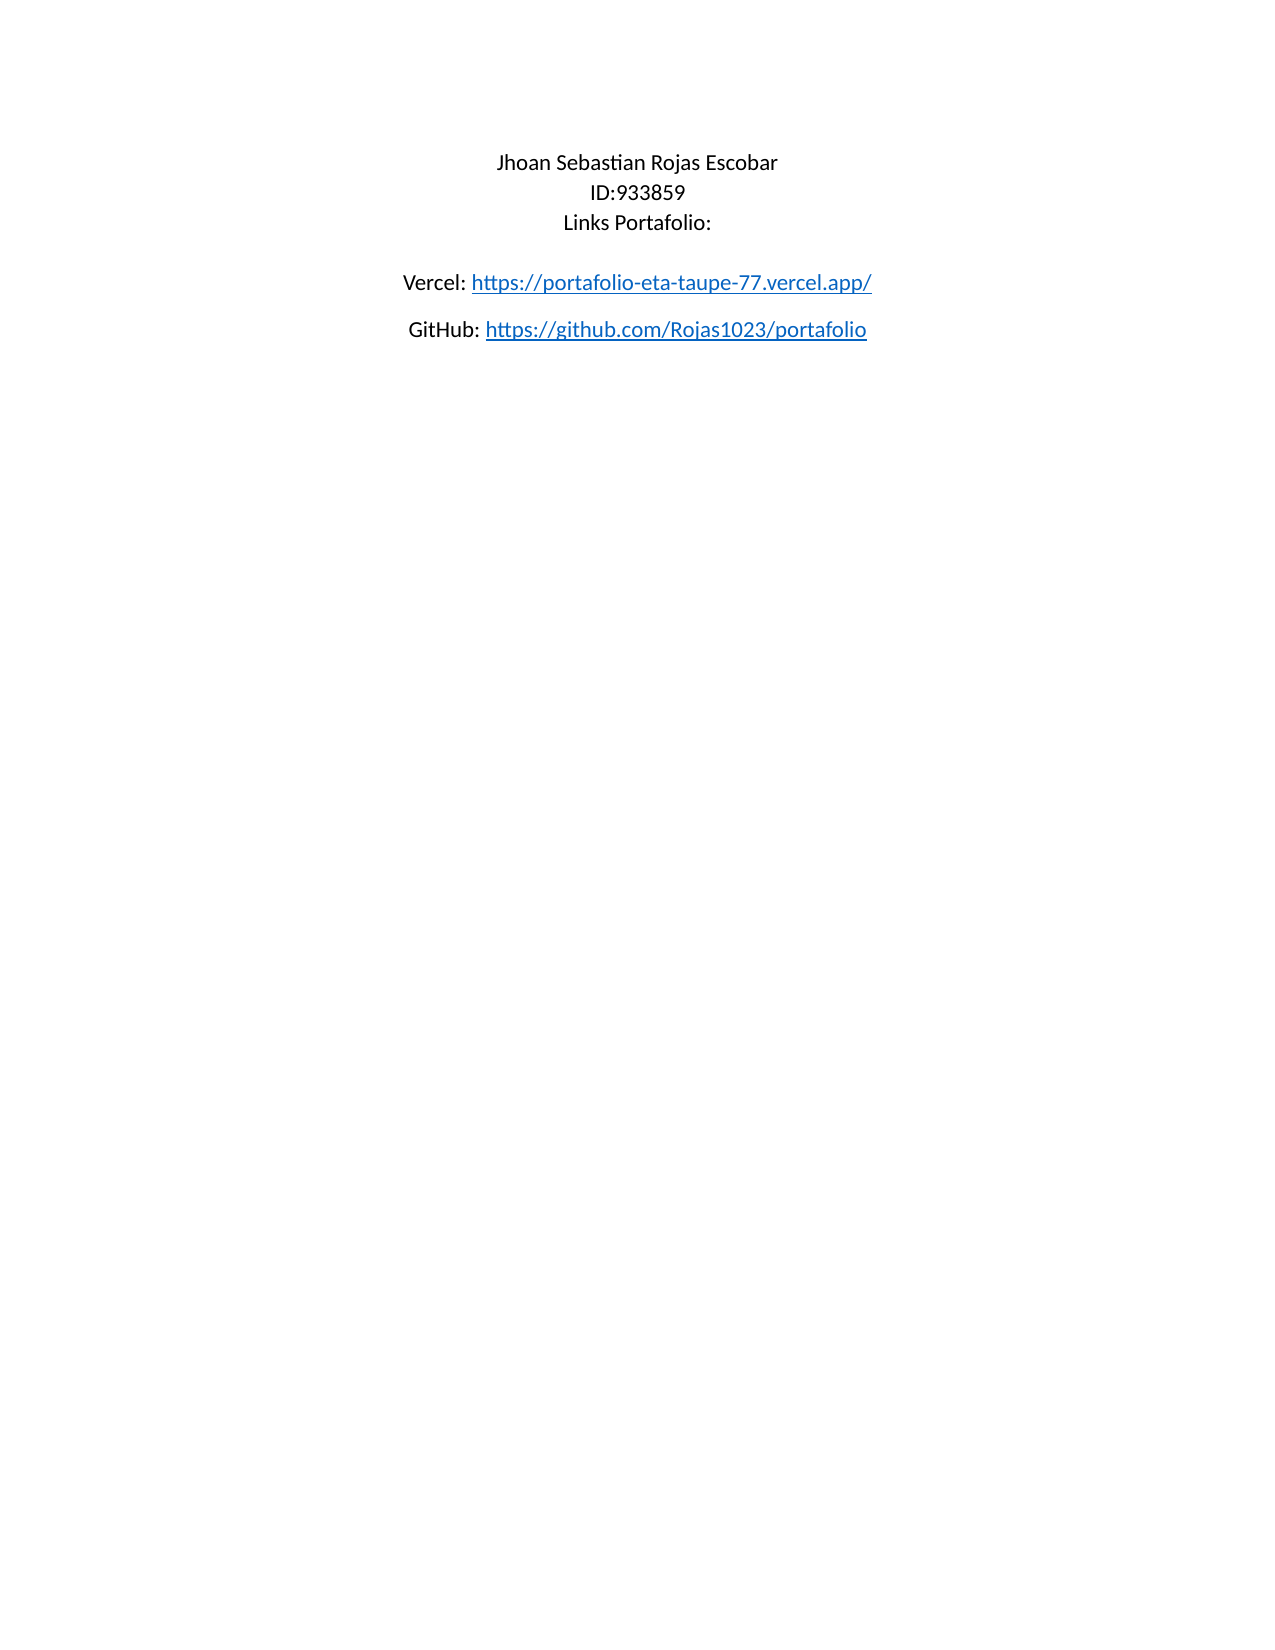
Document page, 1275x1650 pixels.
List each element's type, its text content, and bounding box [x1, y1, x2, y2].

text GitHub: https://github.com/Rojas1023/portafolio [177, 315, 1098, 343]
text Jhoan Sebastian Rojas Escobar ID:933859 Links Portafolio: Vercel: https://portafolio-eta-taupe-77.vercel.app/ [177, 148, 1098, 296]
